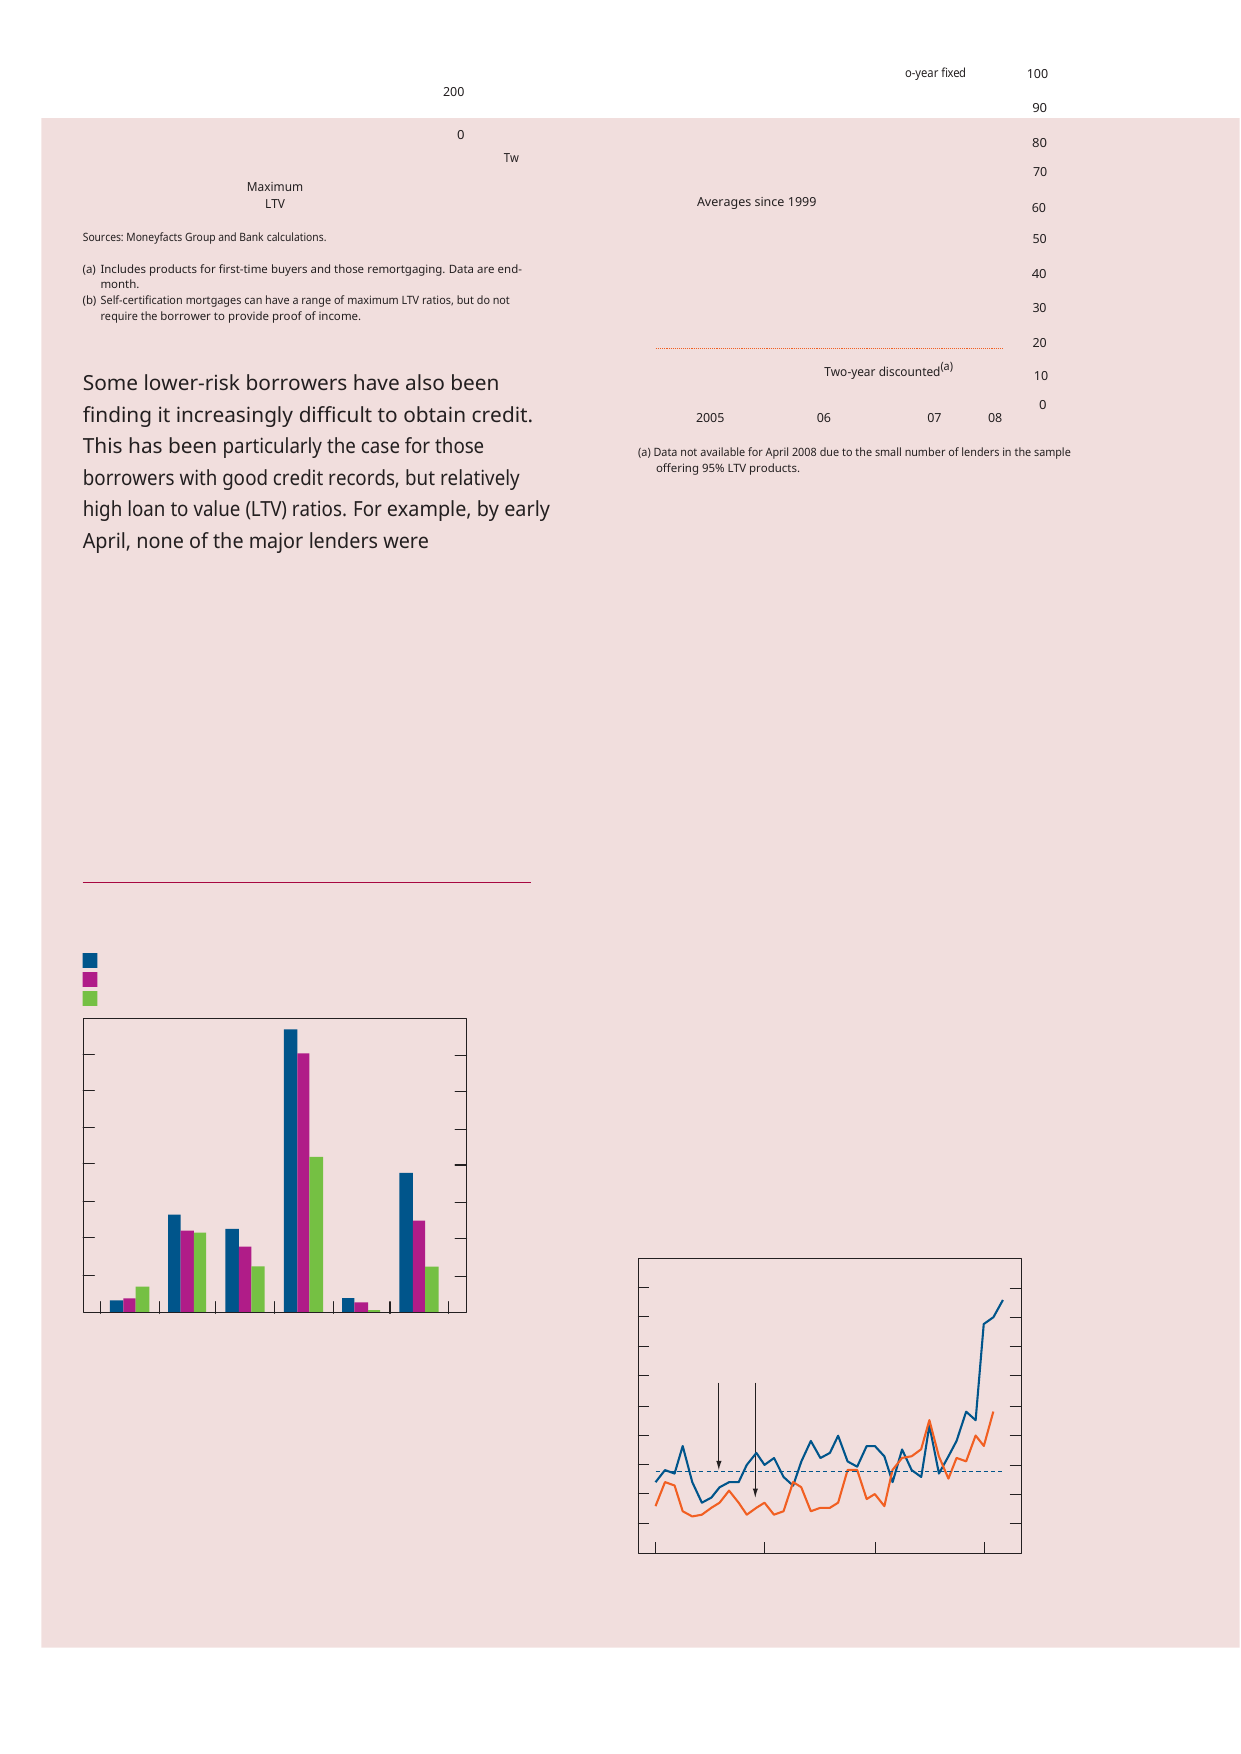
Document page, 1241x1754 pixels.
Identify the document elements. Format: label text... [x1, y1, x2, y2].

text 80 [1032, 134, 1173, 151]
text 2005 06 07 08 [696, 412, 1173, 425]
text 90 [1032, 99, 1173, 116]
text 0 [1039, 399, 1173, 412]
text 40 [622, 265, 1046, 282]
text 50 [622, 230, 1046, 247]
text (a) Data not available for April 2008 due to the small number of lenders in the sample offering 95% LTV products. [638, 444, 1072, 476]
text 200 [67, 83, 464, 100]
list Self-certification mortgages can have a range of maximum LTV ratios, but do not require the borrower to provide proof of income. [82, 292, 527, 323]
text Some lower-risk borrowers have also been finding it increasingly difficult to obtain credit. This has been particularly the case for those borrowers with good credit records, but relatively high loan to value (LTV) ratios. For example, by early April, none of the major lenders were [83, 368, 560, 554]
text 30 [622, 299, 1046, 316]
text 100 [1027, 65, 1173, 82]
text Two-year fixed [905, 64, 979, 82]
text Maximum LTV [236, 178, 313, 213]
list Includes products for first-time buyers and those remortgaging. Data are end-month. [82, 261, 560, 292]
text Sources: Moneyfacts Group and Bank calculations. [83, 229, 560, 244]
text 0 [67, 126, 464, 143]
text Averages since 1999 60 [697, 193, 1173, 216]
text 20 [622, 334, 1046, 351]
text Two-year discounted(a) 10 [824, 358, 1173, 384]
